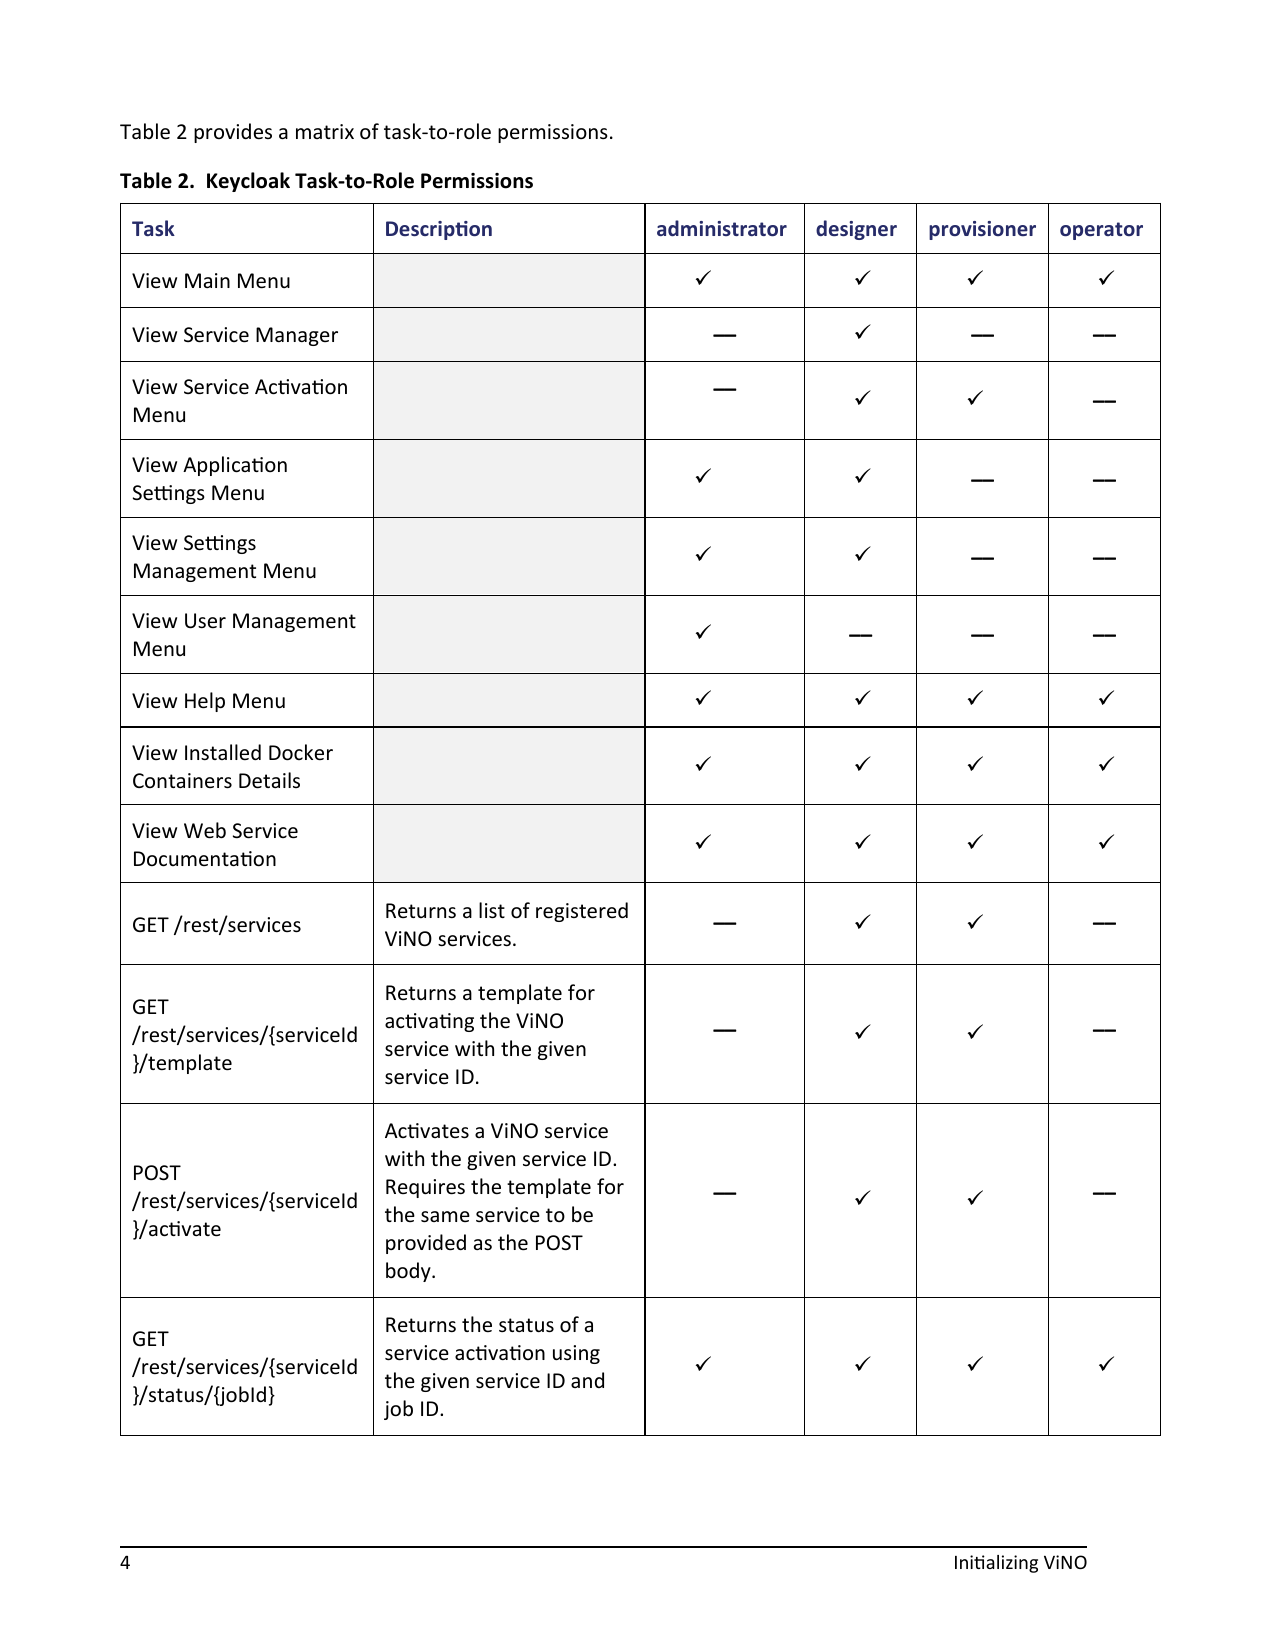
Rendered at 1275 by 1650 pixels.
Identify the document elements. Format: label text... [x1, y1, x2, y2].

table_cell [646, 805, 804, 882]
table_cell [805, 1104, 916, 1297]
table_cell [374, 362, 644, 439]
table_cell –– [1049, 440, 1160, 517]
table_cell GET /rest/services/{serviceId}/template [121, 965, 373, 1102]
table_cell [1049, 728, 1160, 804]
table_cell [374, 728, 644, 804]
table_cell –– [917, 518, 1048, 594]
table_cell [646, 518, 804, 594]
table_cell –– [646, 1104, 804, 1297]
table_header provisioner [917, 204, 1048, 253]
table_cell View Application Settings Menu [121, 440, 373, 517]
table_cell –– [917, 596, 1048, 672]
table_cell Returns a template for activating the ViNO service with the given service ID. [374, 965, 644, 1102]
table_cell [805, 440, 916, 517]
table_cell [917, 1104, 1048, 1297]
table_cell [374, 440, 644, 517]
table_cell Activates a ViNO service with the given service ID. Requires the template for the same service to be provided as the POST body. [374, 1104, 644, 1297]
table_cell [917, 805, 1048, 882]
table_cell View Settings Management Menu [121, 518, 373, 594]
table_cell [917, 674, 1048, 726]
table_cell Returns a list of registered ViNO services. [374, 883, 644, 964]
table_cell [917, 362, 1048, 439]
table_cell [805, 728, 916, 804]
table_cell [917, 728, 1048, 804]
table_cell Returns the status of a service activation using the given service ID and job ID. [374, 1298, 644, 1435]
table_cell View Service Manager [121, 308, 373, 361]
table_cell [646, 728, 804, 804]
table_cell –– [1049, 596, 1160, 672]
table_cell [805, 965, 916, 1102]
table_cell –– [646, 965, 804, 1102]
table_cell [805, 674, 916, 726]
table_cell View Installed Docker Containers Details [121, 728, 373, 804]
table_cell [917, 1298, 1048, 1435]
table_cell View Main Menu [121, 254, 373, 307]
table_cell –– [1049, 518, 1160, 594]
table_cell [1049, 1298, 1160, 1435]
table_cell –– [1049, 362, 1160, 439]
table_header operator [1049, 204, 1160, 253]
table_cell –– [1049, 1104, 1160, 1297]
table_cell [805, 254, 916, 307]
table_cell [1049, 254, 1160, 307]
table_header administrator [646, 204, 804, 253]
table_cell –– [646, 883, 804, 964]
table_cell [917, 254, 1048, 307]
table_cell –– [646, 308, 804, 361]
table_cell –– [646, 362, 804, 439]
table_cell View Service Activation Menu [121, 362, 373, 439]
table_cell POST /rest/services/{serviceId}/activate [121, 1104, 373, 1297]
table_cell –– [805, 596, 916, 672]
table_cell [646, 596, 804, 672]
table_cell [646, 440, 804, 517]
table_cell –– [1049, 883, 1160, 964]
table_cell [646, 254, 804, 307]
table_cell [805, 308, 916, 361]
table_cell [374, 674, 644, 726]
table_cell View Help Menu [121, 674, 373, 726]
table_cell [374, 596, 644, 672]
table_cell GET /rest/services/{serviceId}/status/{jobId} [121, 1298, 373, 1435]
table_cell [805, 518, 916, 594]
table_cell –– [1049, 308, 1160, 361]
table_cell [917, 883, 1048, 964]
table_header designer [805, 204, 916, 253]
table_cell [646, 674, 804, 726]
table_cell [917, 965, 1048, 1102]
table_cell [646, 1298, 804, 1435]
table_cell [374, 254, 644, 307]
table_cell [1049, 805, 1160, 882]
table_cell [374, 518, 644, 594]
table_cell [374, 805, 644, 882]
table_header Description [374, 204, 644, 253]
table_cell View Web Service Documentation [121, 805, 373, 882]
table_cell –– [917, 440, 1048, 517]
table_cell [805, 805, 916, 882]
table_cell GET /rest/services [121, 883, 373, 964]
table_cell [805, 362, 916, 439]
table_cell View User Management Menu [121, 596, 373, 672]
table_cell [1049, 674, 1160, 726]
table_cell [374, 308, 644, 361]
table_cell –– [1049, 965, 1160, 1102]
text Table 2 provides a matrix of task-to-role permissions. [120, 117, 1125, 146]
table_header Task [121, 204, 373, 253]
table_cell –– [917, 308, 1048, 361]
table_cell [805, 1298, 916, 1435]
table_cell [805, 883, 916, 964]
